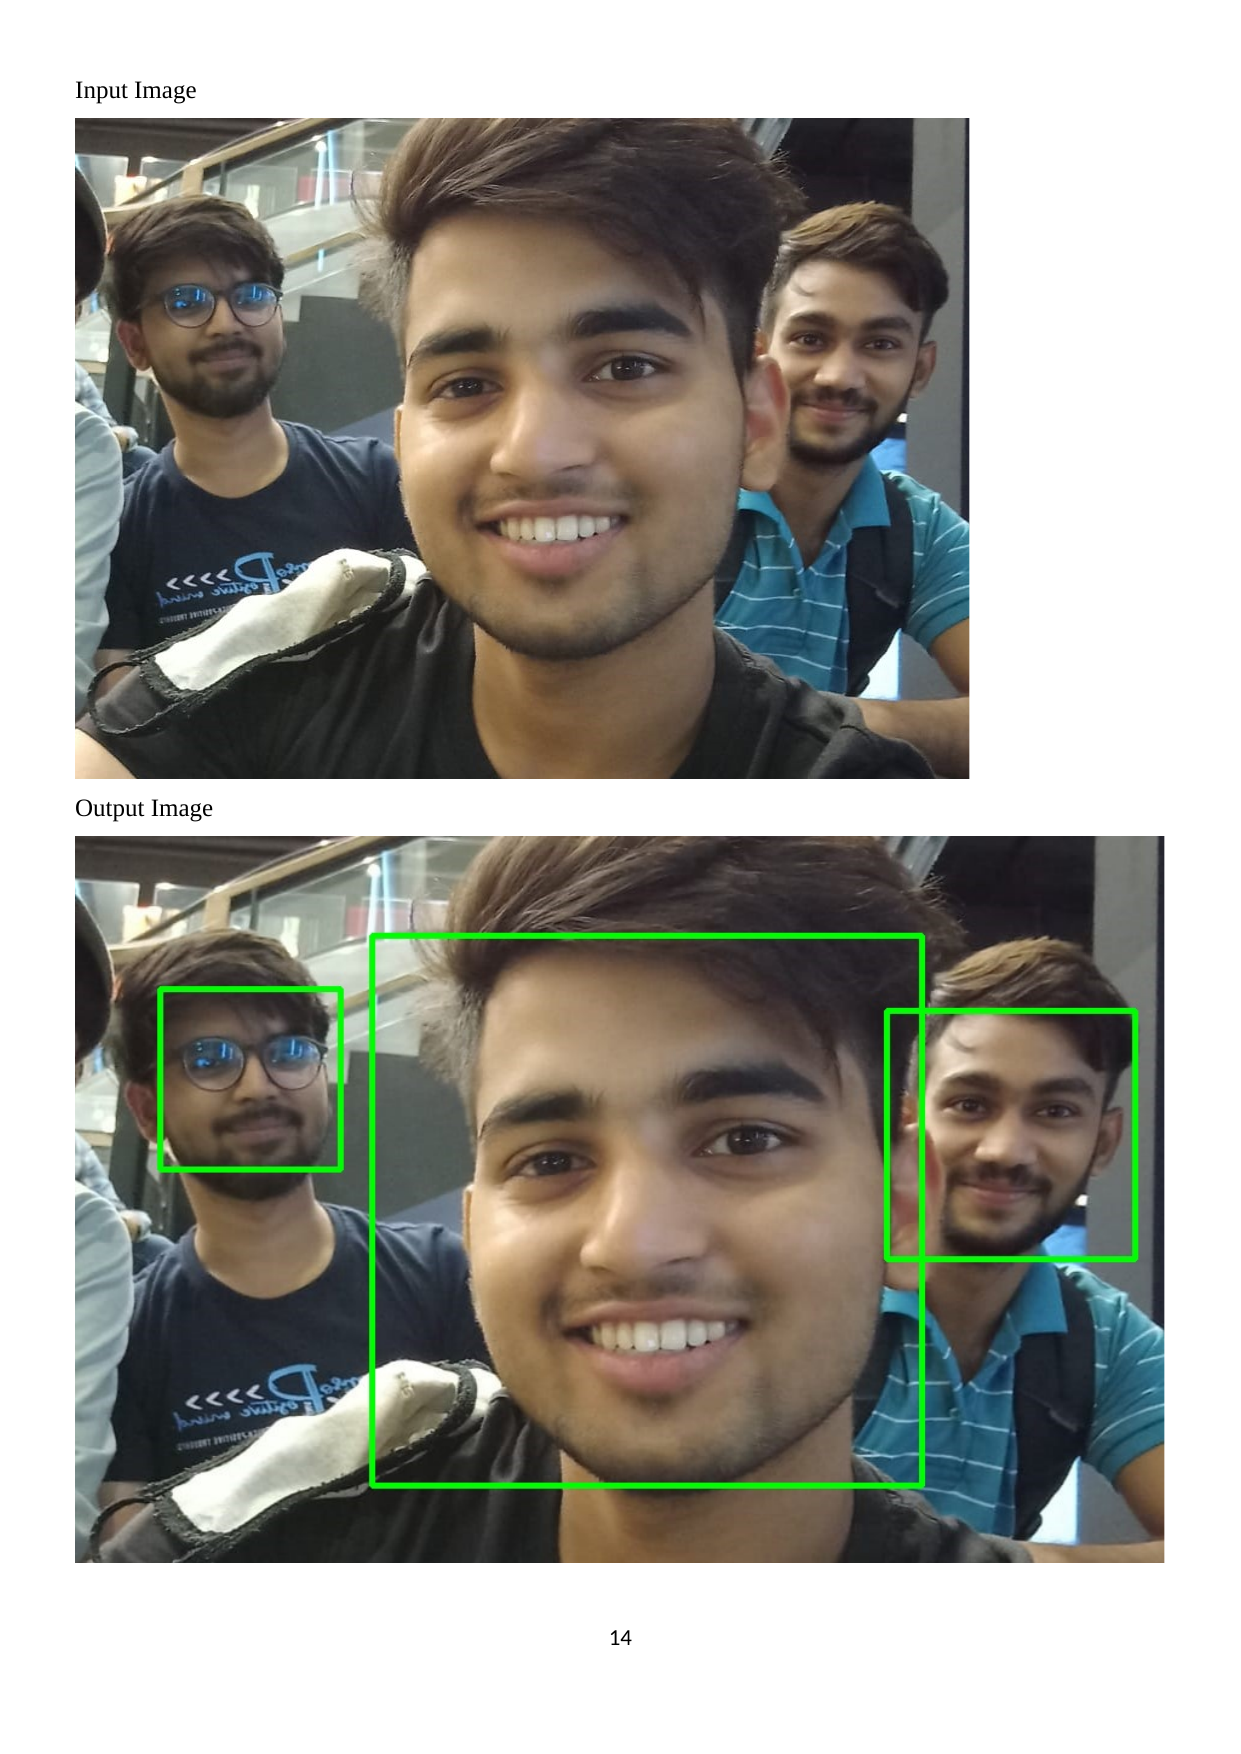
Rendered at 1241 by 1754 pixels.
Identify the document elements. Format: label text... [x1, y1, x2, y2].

text Output Image [75, 793, 1165, 836]
picture [75, 118, 970, 779]
picture [75, 836, 1165, 1563]
text Input Image [75, 75, 1165, 104]
